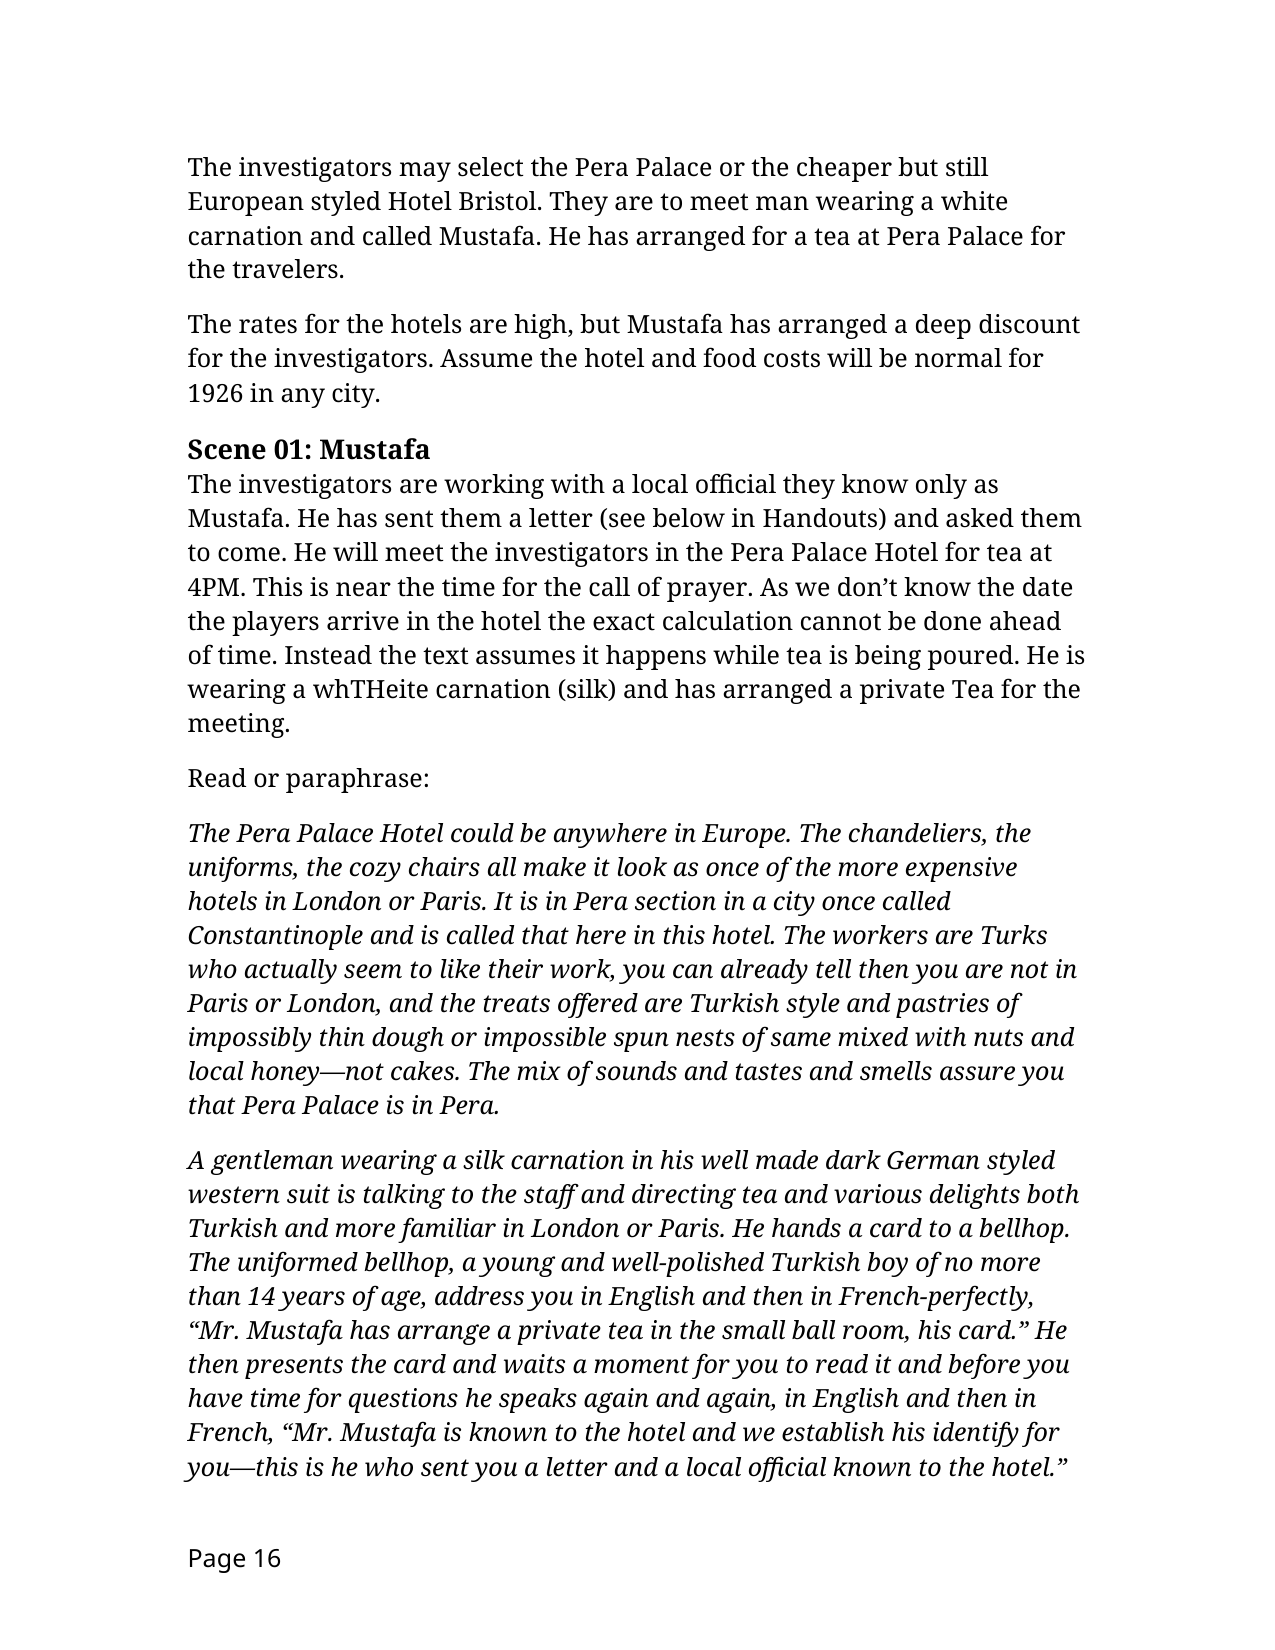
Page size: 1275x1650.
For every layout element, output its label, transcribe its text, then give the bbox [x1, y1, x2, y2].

text The rates for the hotels are high, but Mustafa has arranged a deep discount for the investigators. Assume the hotel and food costs will be normal for 1926 in any city. [187, 307, 1087, 409]
text Read or paraphrase: [187, 760, 1087, 794]
text The Pera Palace Hotel could be anywhere in Europe. The chandeliers, the uniforms, the cozy chairs all make it look as once of the more expensive hotels in London or Paris. It is in Pera section in a city once called Constantinople and is called that here in this hotel. The workers are Turks who actually seem to like their work, you can already tell then you are not in Paris or London, and the treats offered are Turkish style and pastries of impossibly thin dough or impossible spun nests of same mixed with nuts and local honey—not cakes. The mix of sounds and tastes and smells assure you that Pera Palace is in Pera. [187, 815, 1087, 1122]
text The investigators may select the Pera Palace or the cheaper but still European styled Hotel Bristol. They are to meet man wearing a white carnation and called Mustafa. He has arranged for a tea at Pera Palace for the travelers. [187, 150, 1087, 286]
text The investigators are working with a local official they know only as Mustafa. He has sent them a letter (see below in Handouts) and asked them to come. He will meet the investigators in the Pera Palace Hotel for tea at 4PM. This is near the time for the call of prayer. As we don’t know the date the players arrive in the hotel the exact calculation cannot be done ahead of time. Instead the text assumes it happens while tea is being poured. He is wearing a whTHeite carnation (silk) and has arranged a private Tea for the meeting. [187, 467, 1087, 739]
subtitle Scene 01: Mustafa [187, 430, 1087, 467]
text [187, 1143, 1087, 1483]
